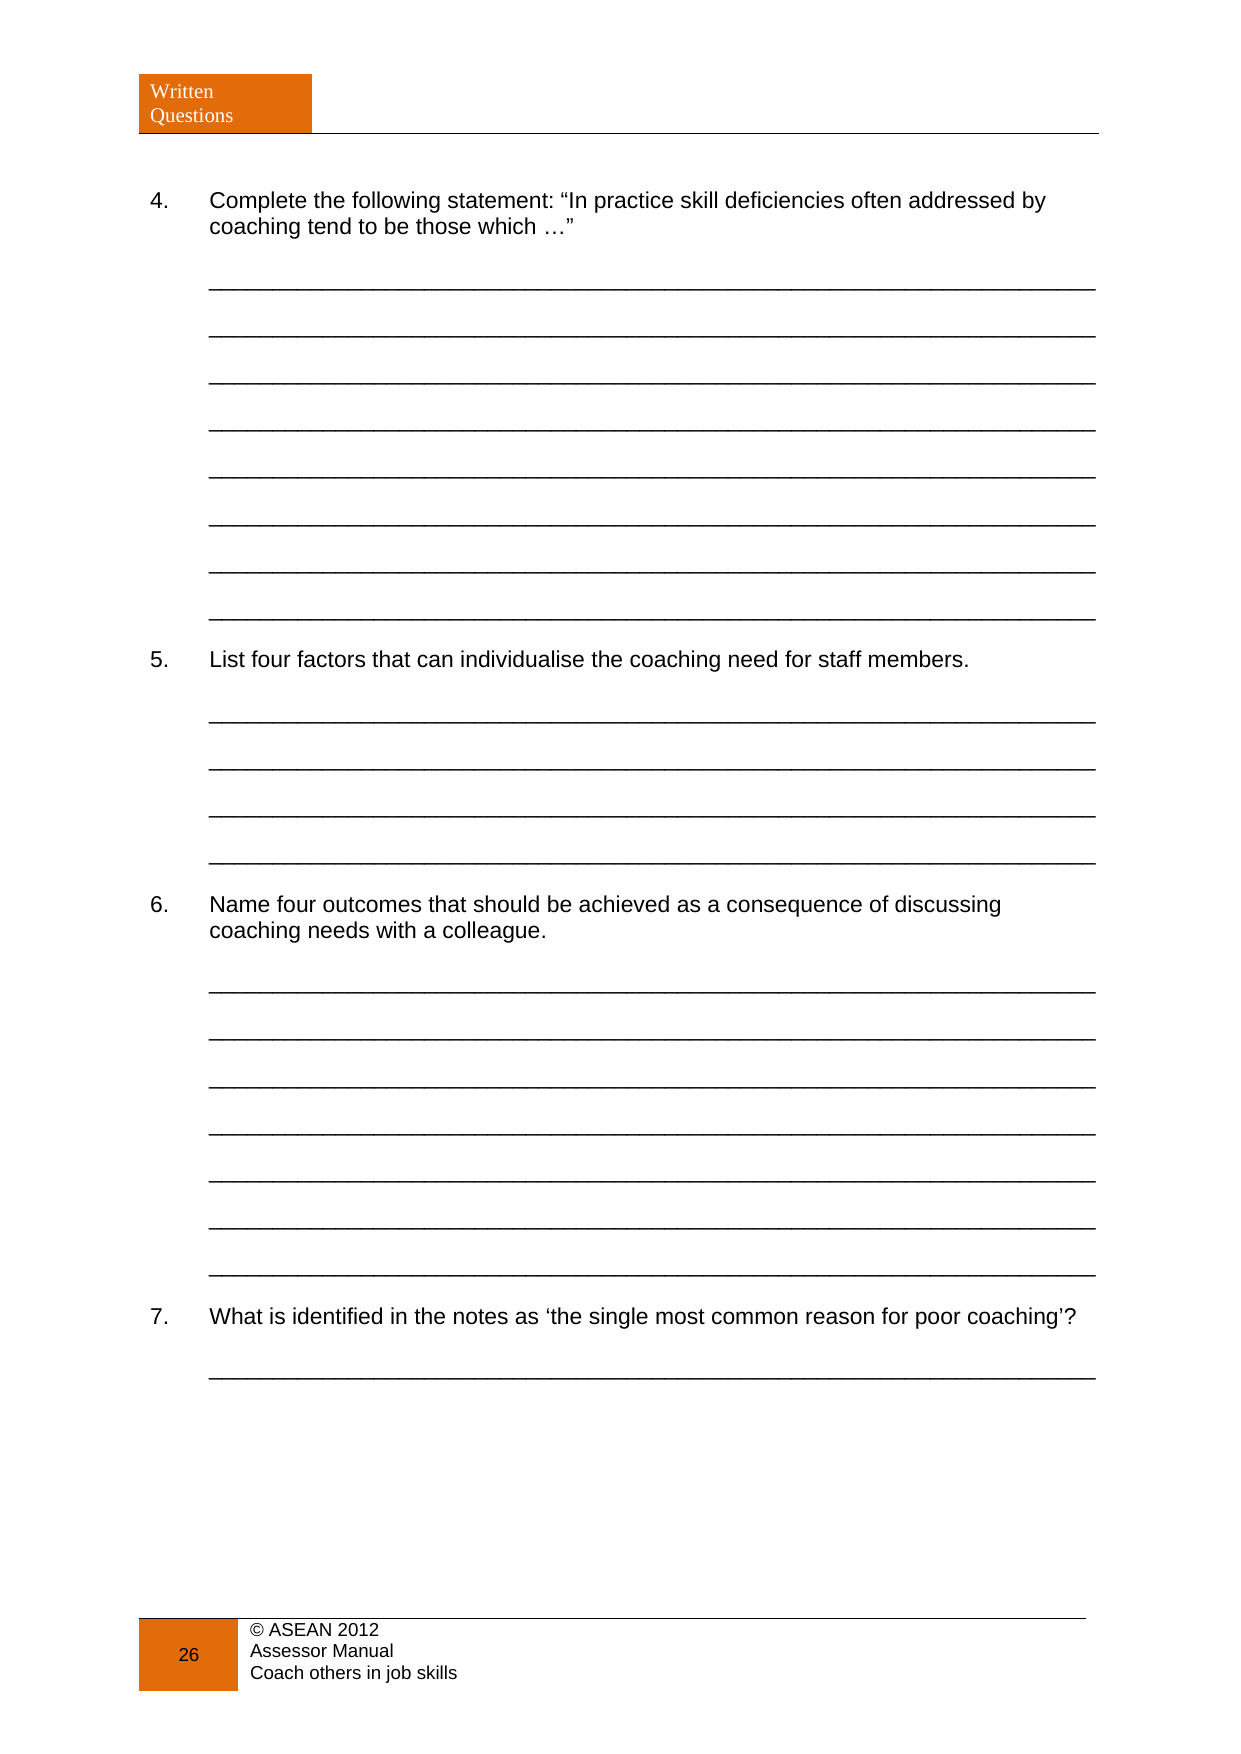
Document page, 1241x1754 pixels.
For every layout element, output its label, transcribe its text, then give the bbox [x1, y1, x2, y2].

text What is identified in the notes as ‘the single most common reason for poor coaching’? [150, 1303, 1090, 1329]
text Name four outcomes that should be achieved as a consequence of discussing coaching needs with a colleague. [150, 891, 1090, 943]
text Complete the following statement: “In practice skill deficiencies often addressed by coaching tend to be those which …” [150, 187, 1090, 239]
text List four factors that can individualise the coaching need for staff members. [150, 646, 1090, 673]
